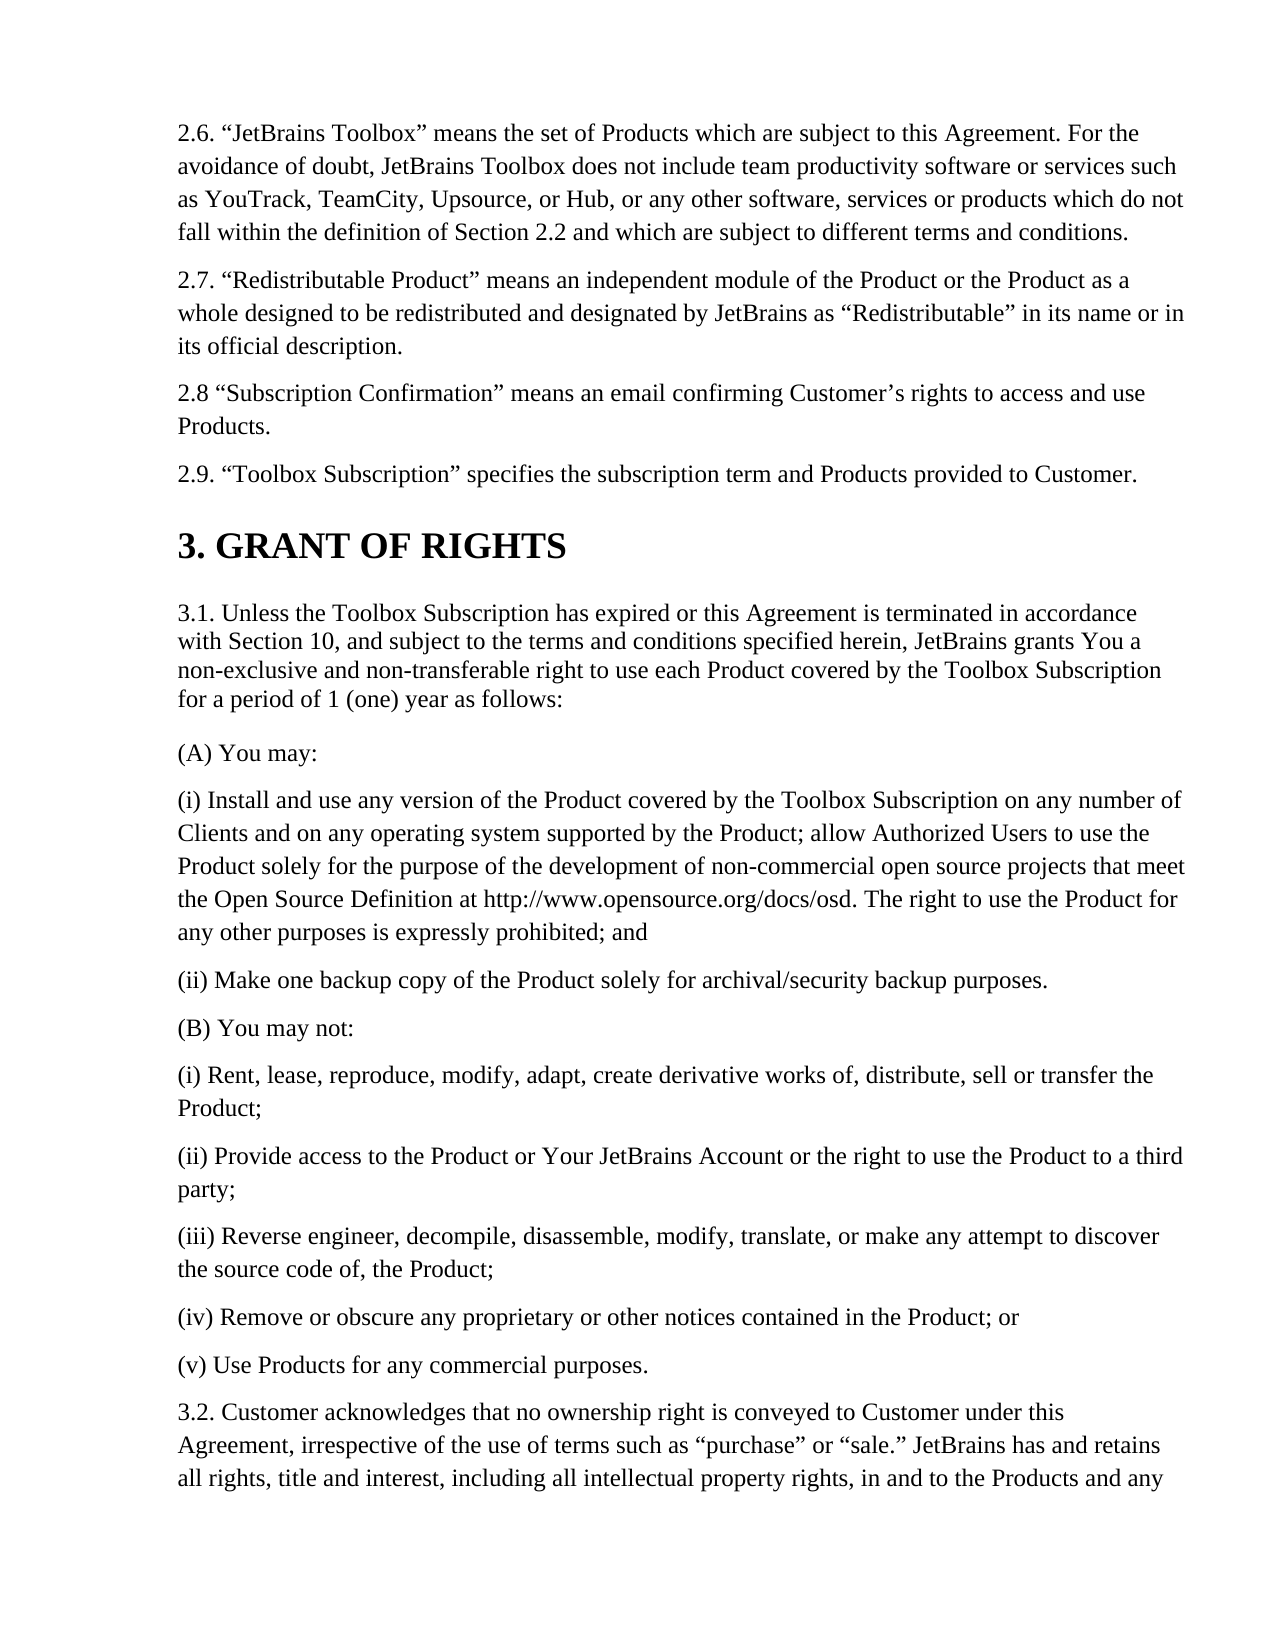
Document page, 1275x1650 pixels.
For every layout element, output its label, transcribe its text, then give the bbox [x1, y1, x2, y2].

subtitle 3. GRANT OF RIGHTS [177, 523, 1186, 566]
text (ii) Provide access to the Product or Your JetBrains Account or the right to use the Product to a third party; [177, 1141, 1186, 1203]
text (v) Use Products for any commercial purposes. [177, 1350, 1186, 1378]
text (B) You may not: [177, 1013, 1186, 1041]
text 2.6. “JetBrains Toolbox” means the set of Products which are subject to this Agreement. For the avoidance of doubt, JetBrains Toolbox does not include team productivity software or services such as YouTrack, TeamCity, Upsource, or Hub, or any other software, services or products which do not fall within the definition of Section 2.2 and which are subject to different terms and conditions. [177, 118, 1186, 246]
text (ii) Make one backup copy of the Product solely for archival/security backup purposes. [177, 965, 1186, 994]
text (i) Install and use any version of the Product covered by the Toolbox Subscription on any number of Clients and on any operating system supported by the Product; allow Authorized Users to use the Product solely for the purpose of the development of non-commercial open source projects that meet the Open Source Definition at http://www.opensource.org/docs/osd. The right to use the Product for any other purposes is expressly prohibited; and [177, 785, 1186, 946]
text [177, 1397, 1186, 1492]
text 2.7. “Redistributable Product” means an independent module of the Product or the Product as a whole designed to be redistributed and designated by JetBrains as “Redistributable” in its name or in its official description. [177, 265, 1186, 359]
text 2.8 “Subscription Confirmation” means an email confirming Customer’s rights to access and use Products. [177, 378, 1186, 440]
text (iii) Reverse engineer, decompile, disassemble, modify, translate, or make any attempt to discover the source code of, the Product; [177, 1221, 1186, 1283]
text (A) You may: [177, 738, 1186, 766]
text (i) Rent, lease, reproduce, modify, adapt, create derivative works of, distribute, sell or transfer the Product; [177, 1060, 1186, 1122]
text (iv) Remove or obscure any proprietary or other notices contained in the Product; or [177, 1302, 1186, 1331]
text 2.9. “Toolbox Subscription” specifies the subscription term and Products provided to Customer. [177, 459, 1186, 488]
